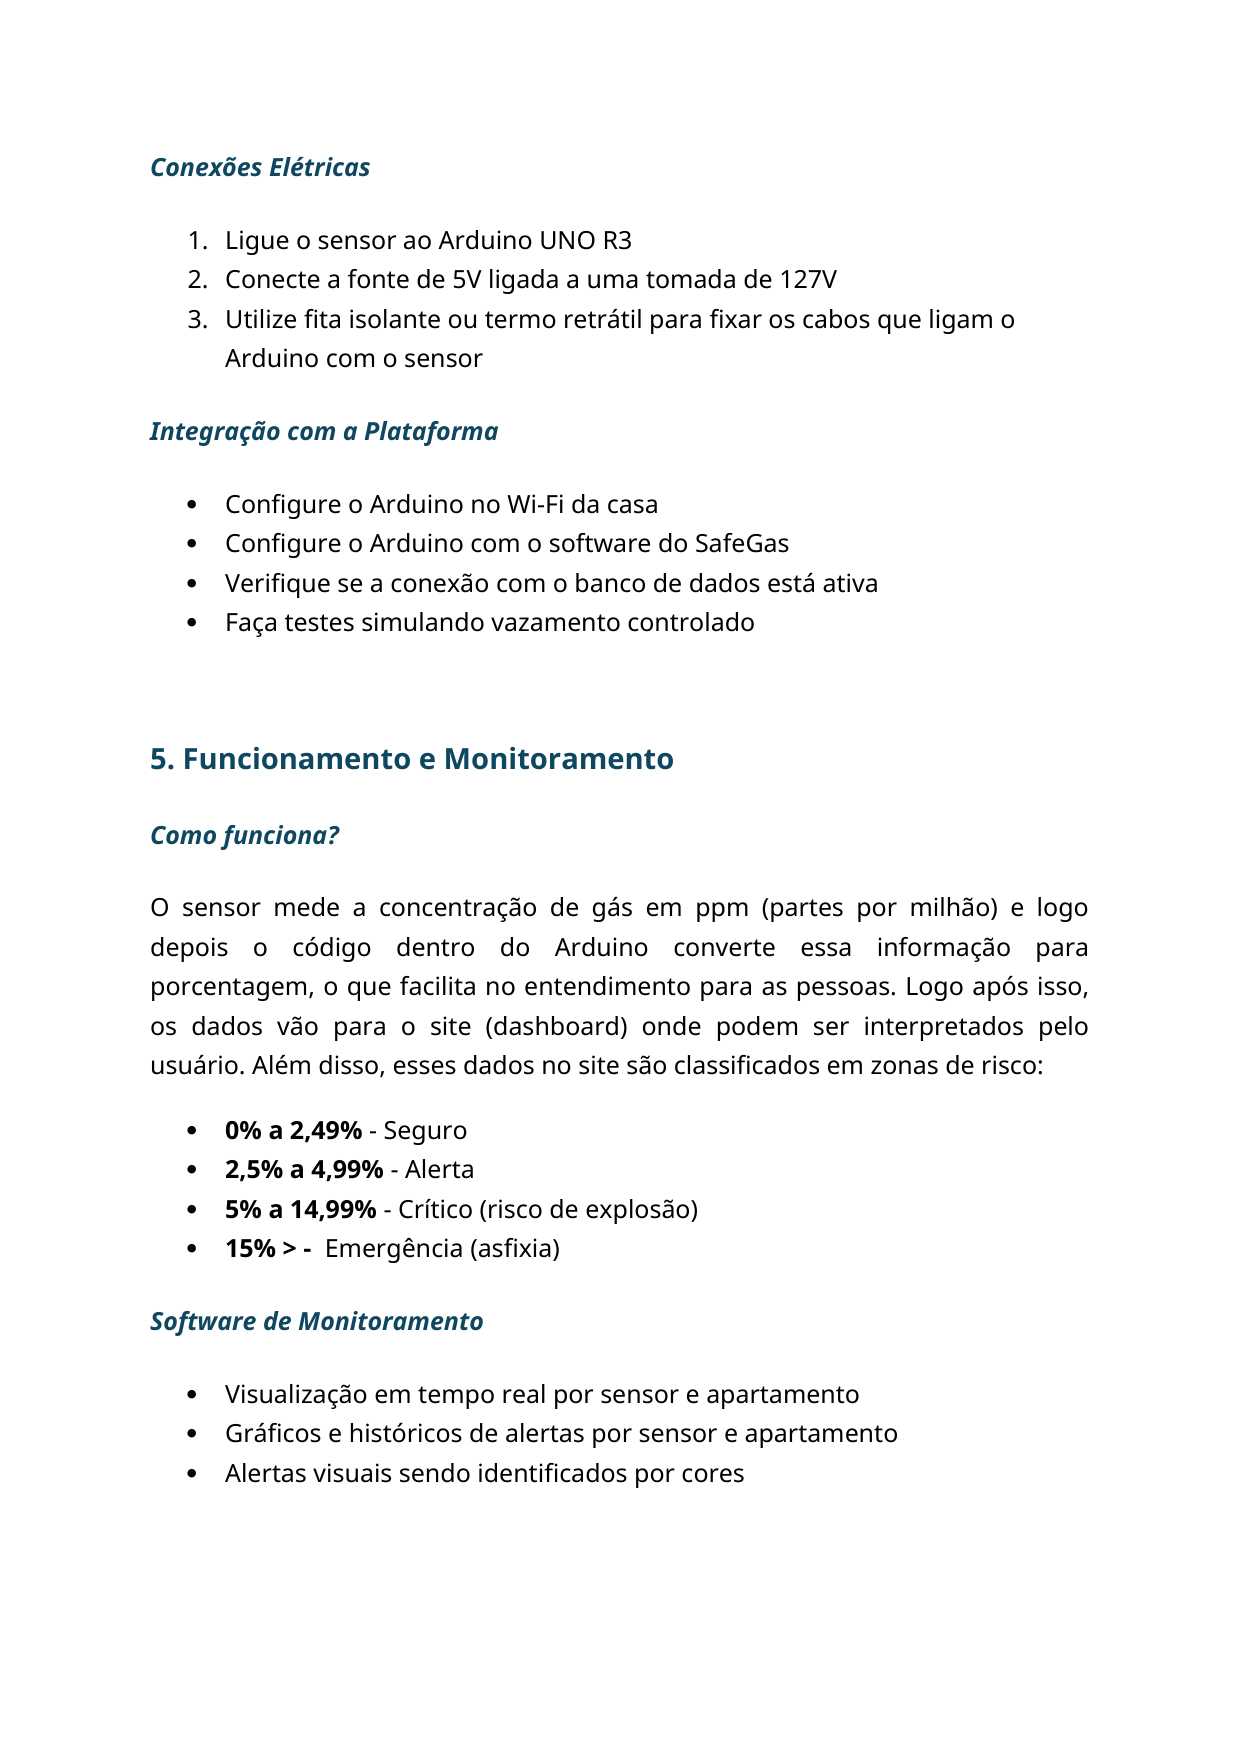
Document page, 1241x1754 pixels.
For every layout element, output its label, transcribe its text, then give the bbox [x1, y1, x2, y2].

list 5% a 14,99% - Crítico (risco de explosão) [187, 1191, 1090, 1226]
list Visualização em tempo real por sensor e apartamento [187, 1376, 1090, 1410]
subtitle Software de Monitoramento [150, 1304, 1090, 1338]
subtitle Como funciona? [150, 817, 1090, 851]
list Configure o Arduino no Wi-Fi da casa [187, 487, 1090, 521]
list Alertas visuais sendo identificados por cores [187, 1455, 1090, 1489]
list 15% > - Emergência (asfixia) [187, 1231, 1090, 1265]
list 0% a 2,49% - Seguro [187, 1112, 1090, 1147]
list Verifique se a conexão com o banco de dados está ativa [187, 566, 1090, 599]
list 2,5% a 4,99% - Alerta [187, 1152, 1090, 1186]
subtitle Integração com a Plataforma [150, 414, 1090, 448]
list Conecte a fonte de 5V ligada a uma tomada de 127V [187, 262, 1090, 296]
list Utilize fita isolante ou termo retrátil para fixar os cabos que ligam o Arduino com o sensor [187, 302, 1090, 375]
list Ligue o sensor ao Arduino UNO R3 [187, 223, 1090, 257]
text O sensor mede a concentração de gás em ppm (partes por milhão) e logo depois o código dentro do Arduino converte essa informação para porcentagem, o que facilita no entendimento para as pessoas. Logo após isso, os dados vão para o site (dashboard) onde podem ser interpretados pelo usuário. Além disso, esses dados no site são classificados em zonas de risco: [150, 890, 1090, 1082]
subtitle 5. Funcionamento e Monitoramento [150, 738, 1090, 778]
list Faça testes simulando vazamento controlado [187, 605, 1090, 639]
subtitle Conexões Elétricas [150, 150, 1090, 184]
list Configure o Arduino com o software do SafeGas [187, 526, 1090, 560]
list Gráficos e históricos de alertas por sensor e apartamento [187, 1416, 1090, 1450]
